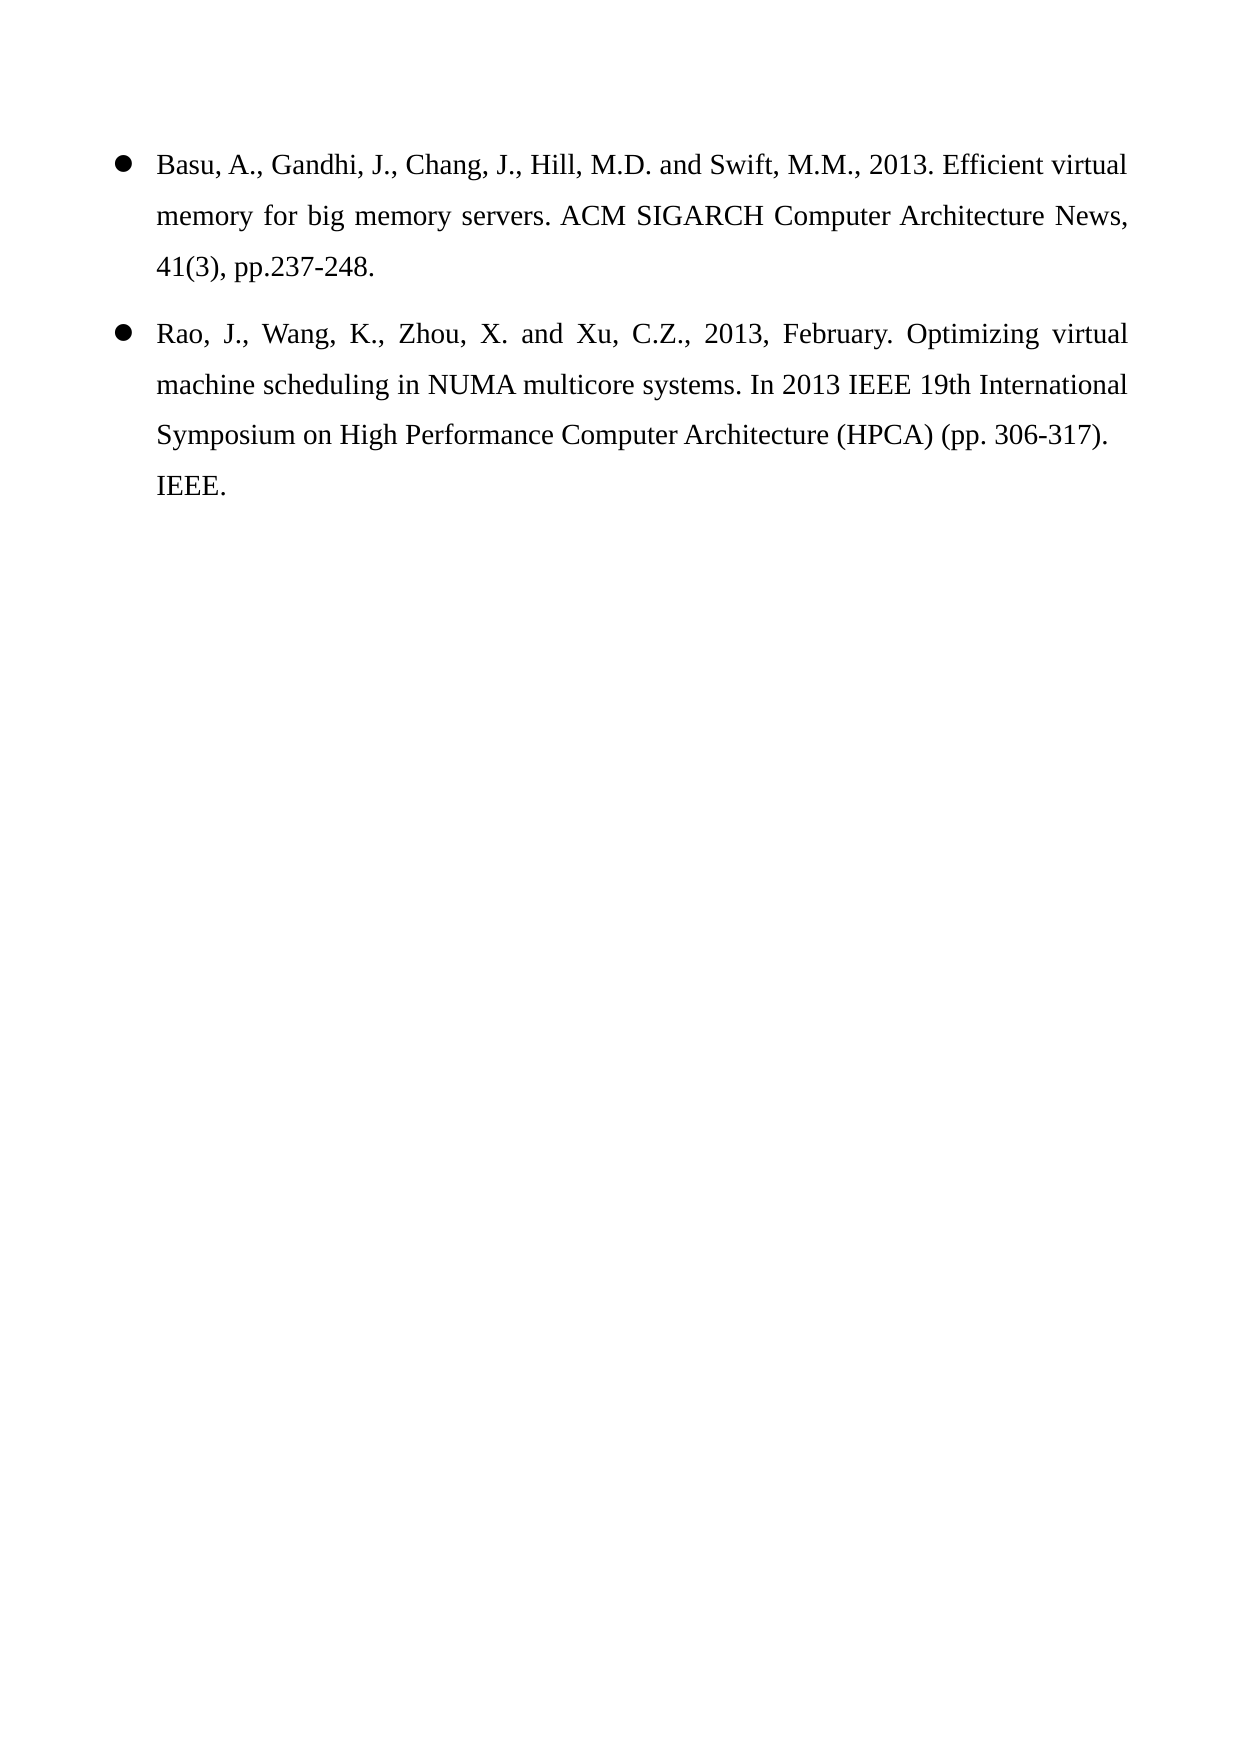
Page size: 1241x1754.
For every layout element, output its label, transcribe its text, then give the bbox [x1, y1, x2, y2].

text IEEE. [156, 468, 1127, 502]
list Basu, A., Gandhi, J., Chang, J., Hill, M.D. and Swift, M.M., 2013. Efficient virtual memory for big memory servers. ACM SIGARCH Computer Architecture News, 41(3), pp.237-248. [112, 147, 1129, 282]
list Rao, J., Wang, K., Zhou, X. and Xu, C.Z., 2013, February. Optimizing virtual machine scheduling in NUMA multicore systems. In 2013 IEEE 19th International Symposium on High Performance Computer Architecture (HPCA) (pp. 306-317). [112, 316, 1129, 451]
